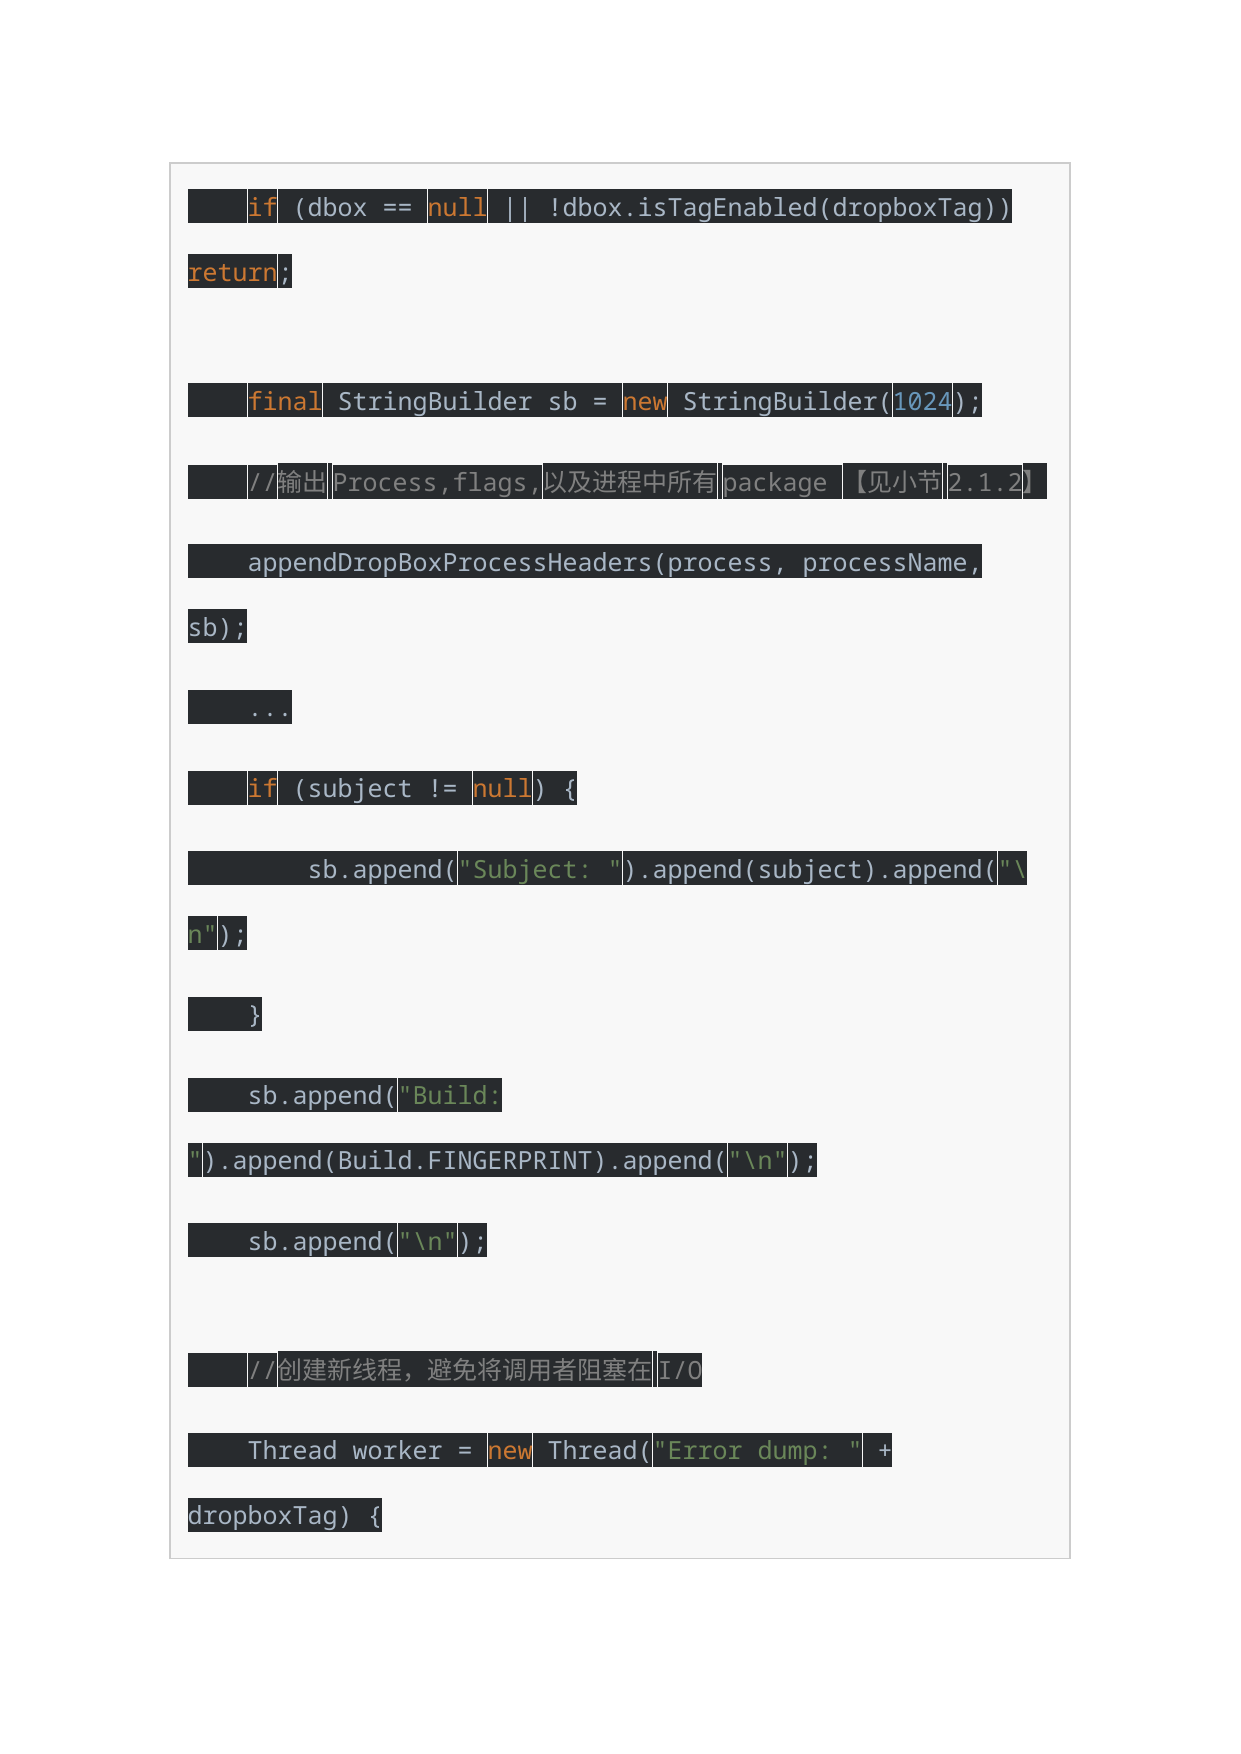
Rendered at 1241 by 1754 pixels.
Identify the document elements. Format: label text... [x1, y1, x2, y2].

text final StringBuilder sb = new StringBuilder(1024); [171, 356, 1069, 433]
text //创建新线程，避免将调用者阻塞在I/O [171, 1324, 1069, 1401]
text Thread worker = new Thread("Error dump: " + dropboxTag) { [171, 1405, 1069, 1558]
text } [171, 969, 1069, 1046]
text ... [171, 663, 1069, 739]
text if (subject != null) { [171, 743, 1069, 820]
text sb.append("\n"); [171, 1196, 1069, 1273]
text //输出Process,flags,以及进程中所有package 【见小节2.1.2】 [171, 436, 1069, 513]
text sb.append("Subject: ").append(subject).append("\n"); [171, 824, 1069, 966]
text appendDropBoxProcessHeaders(process, processName, sb); [171, 517, 1069, 659]
text sb.append("Build: ").append(Build.FINGERPRINT).append("\n"); [171, 1050, 1069, 1192]
text if (dbox == null || !dbox.isTagEnabled(dropboxTag)) return; [171, 164, 1069, 304]
